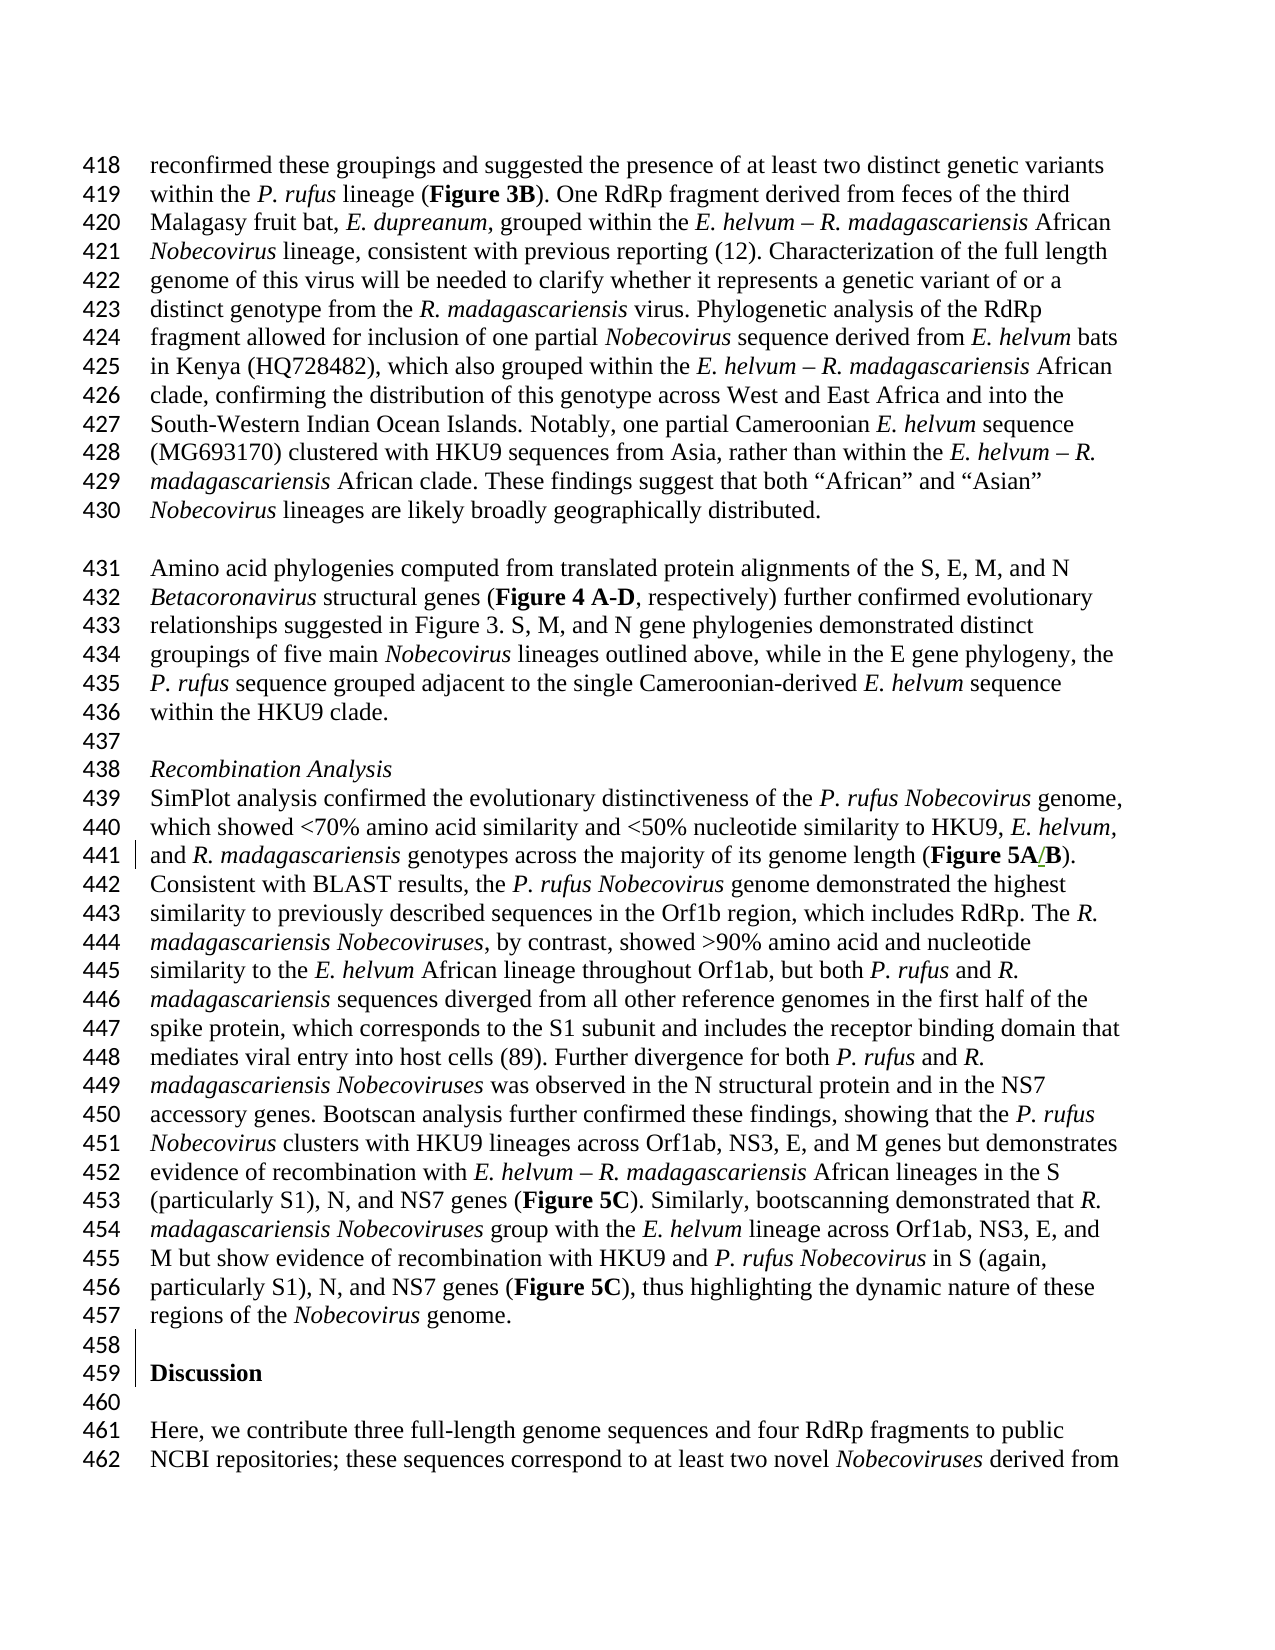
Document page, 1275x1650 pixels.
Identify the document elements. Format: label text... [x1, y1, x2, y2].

text Amino acid phylogenies computed from translated protein alignments of the S, E, M, and N Betacoronavirus structural genes (Figure 4 A-D, respectively) further confirmed evolutionary relationships suggested in Figure 3. S, M, and N gene phylogenies demonstrated distinct groupings of five main Nobecovirus lineages outlined above, while in the E gene phylogeny, the P. rufus sequence grouped adjacent to the single Cameroonian-derived E. helvum sequence within the HKU9 clade. [150, 553, 1125, 725]
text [150, 150, 1125, 524]
text SimPlot analysis confirmed the evolutionary distinctiveness of the P. rufus Nobecovirus genome, which showed <70% amino acid similarity and <50% nucleotide similarity to HKU9, E. helvum, and R. madagascariensis genotypes across the majority of its genome length (Figure 5AB). Consistent with BLAST results, the P. rufus Nobecovirus genome demonstrated the highest similarity to previously described sequences in the Orf1b region, which includes RdRp. The R. madagascariensis Nobecoviruses, by contrast, showed >90% amino acid and nucleotide similarity to the E. helvum African lineage throughout Orf1ab, but both P. rufus and R. madagascariensis sequences diverged from all other reference genomes in the first half of the spike protein, which corresponds to the S1 subunit and includes the receptor binding domain that mediates viral entry into host cells . Further divergence for both P. rufus and R. madagascariensis Nobecoviruses was observed in the N structural protein and in the NS7 accessory genes. Bootscan analysis further confirmed these findings, showing that the P. rufus Nobecovirus clusters with HKU9 lineages across Orf1ab, NS3, E, and M genes but demonstrates evidence of recombination with E. helvum – R. madagascariensis African lineages in the S (particularly S1), N, and NS7 genes (Figure 5C). Similarly, bootscanning demonstrated that R. madagascariensis Nobecoviruses group with the E. helvum lineage across Orf1ab, NS3, E, and M but show evidence of recombination with HKU9 and P. rufus Nobecovirus in S (again, particularly S1), N, and NS7 genes (Figure 5C), thus highlighting the dynamic nature of these regions of the Nobecovirus genome. [150, 783, 1125, 1329]
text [150, 1415, 1125, 1473]
text Recombination Analysis [150, 754, 1125, 783]
text Discussion [150, 1358, 1125, 1387]
